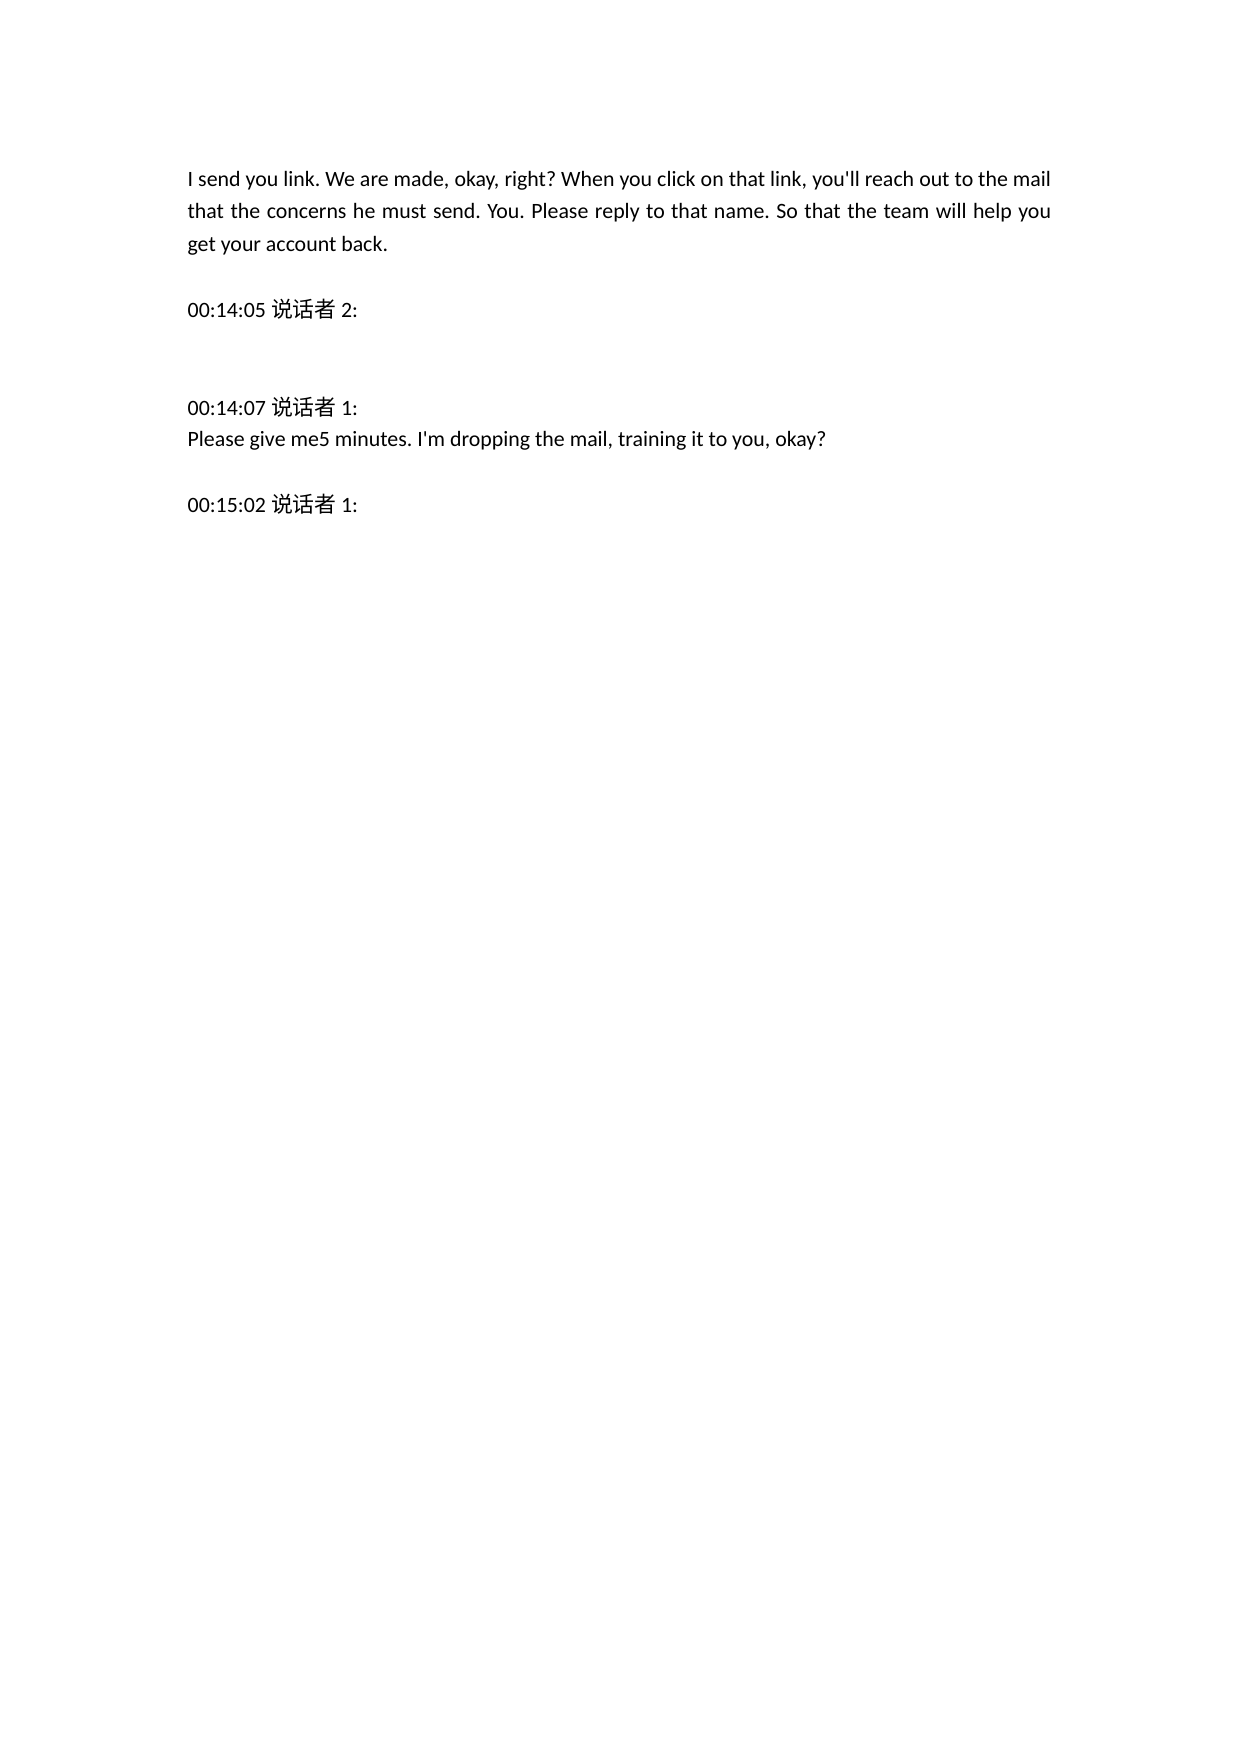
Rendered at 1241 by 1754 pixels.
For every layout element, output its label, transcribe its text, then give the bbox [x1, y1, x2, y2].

text 00:14:05 说话者2: [187, 292, 1053, 324]
text Please give me5 minutes. I'm dropping the mail, training it to you, okay? [187, 422, 1053, 454]
text 00:15:02 说话者1: [187, 487, 1053, 519]
text I send you link. We are made, okay, right? When you click on that link, you'll reach out to the mail that the concerns he must send. You. Please reply to that name. So that the team will help you get your account back. [187, 162, 1053, 259]
text 00:14:07 说话者1: [187, 389, 1053, 422]
